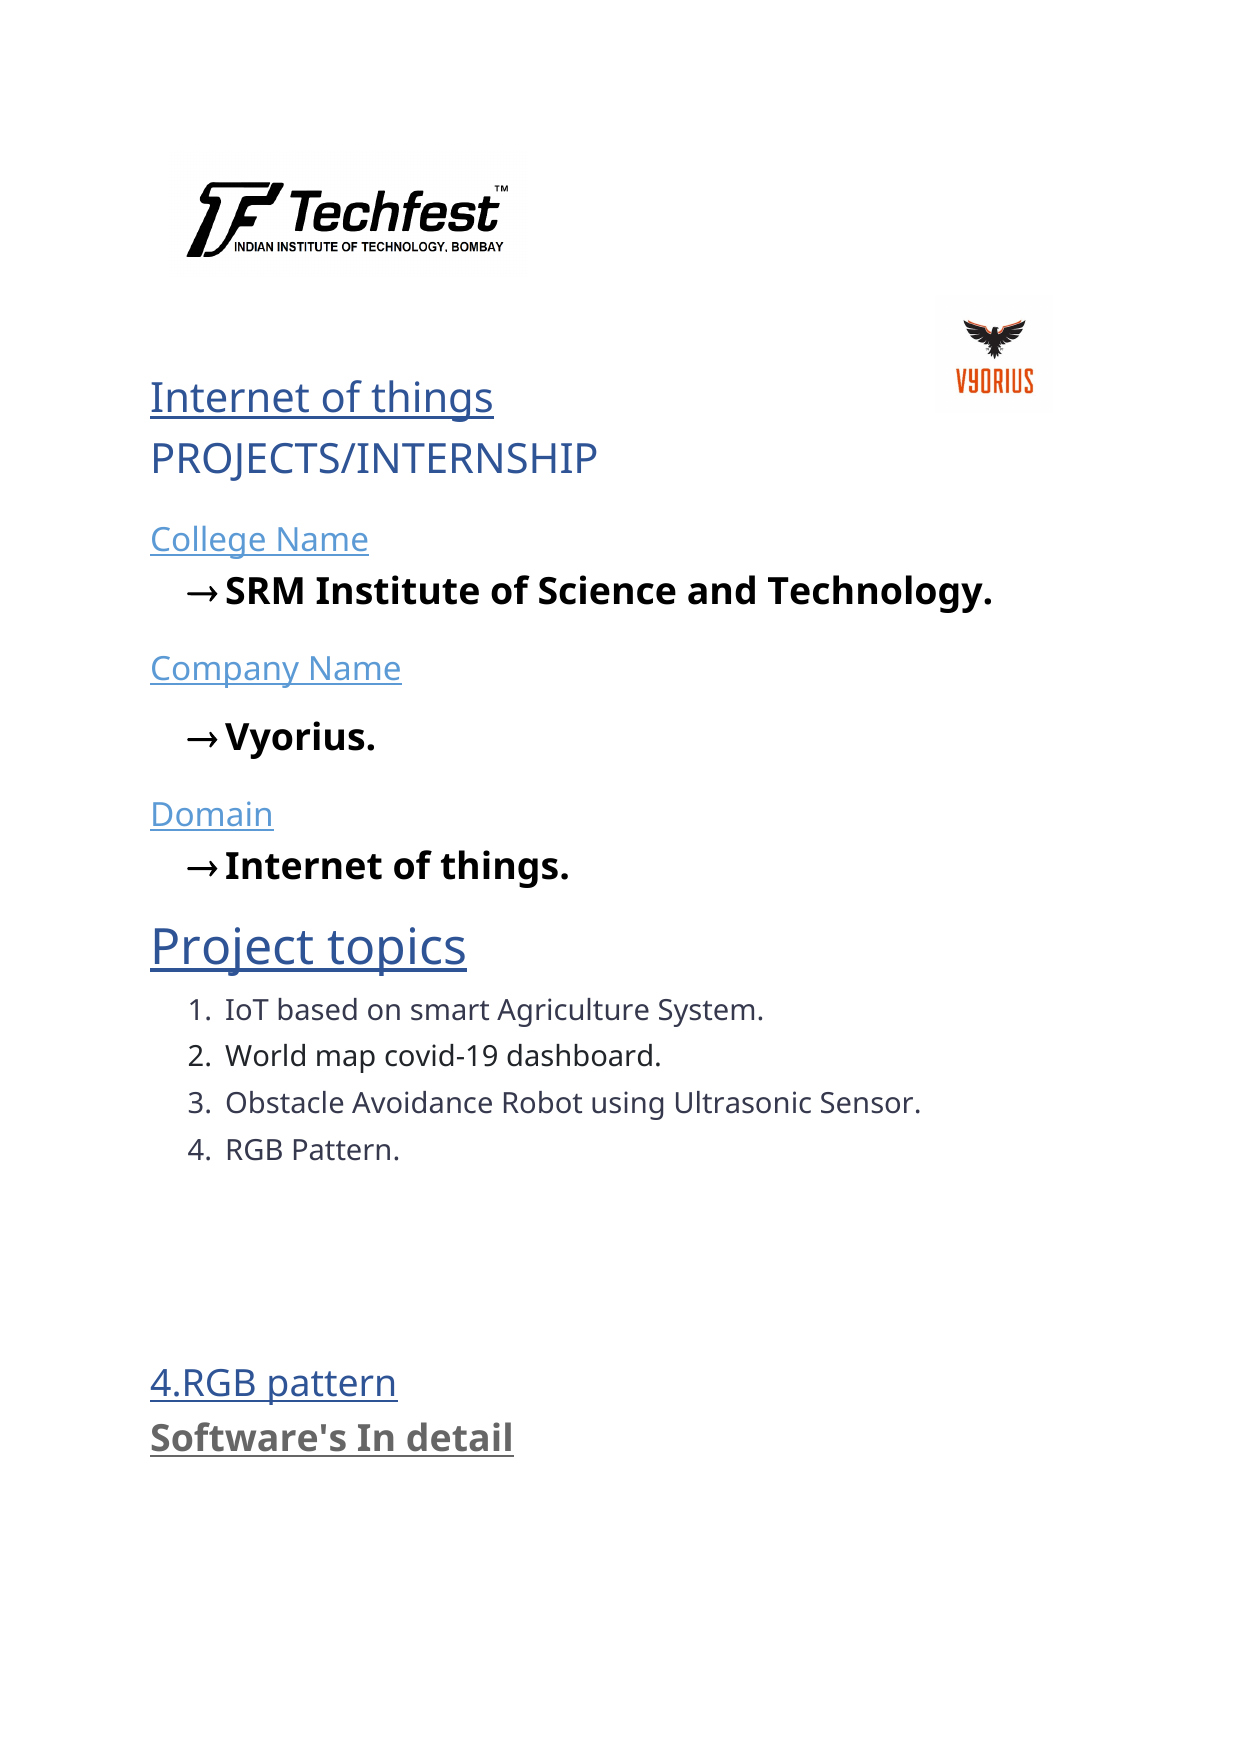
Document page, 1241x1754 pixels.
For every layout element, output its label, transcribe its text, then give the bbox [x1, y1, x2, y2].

subtitle Obstacle Avoidance Robot using Ultrasonic Sensor. [187, 1083, 1090, 1122]
subtitle Company Name [150, 644, 1090, 690]
subtitle IoT based on smart Agriculture System. [187, 989, 1090, 1028]
subtitle 4.RGB pattern [150, 1356, 1090, 1407]
subtitle World map covid-19 dashboard. [187, 1036, 1090, 1075]
list Internet of things. [187, 839, 1090, 890]
subtitle College Name [150, 516, 1090, 561]
text Software's In detail [150, 1412, 1090, 1463]
subtitle RGB Pattern. [187, 1130, 1090, 1169]
subtitle Project topics [150, 911, 1090, 979]
subtitle Domain [150, 790, 1090, 836]
text Internet of things PROJECTS/INTERNSHIP [150, 295, 1090, 486]
list SRM Institute of Science and Technology. [187, 564, 1090, 616]
list Vyorius. [187, 710, 1090, 761]
